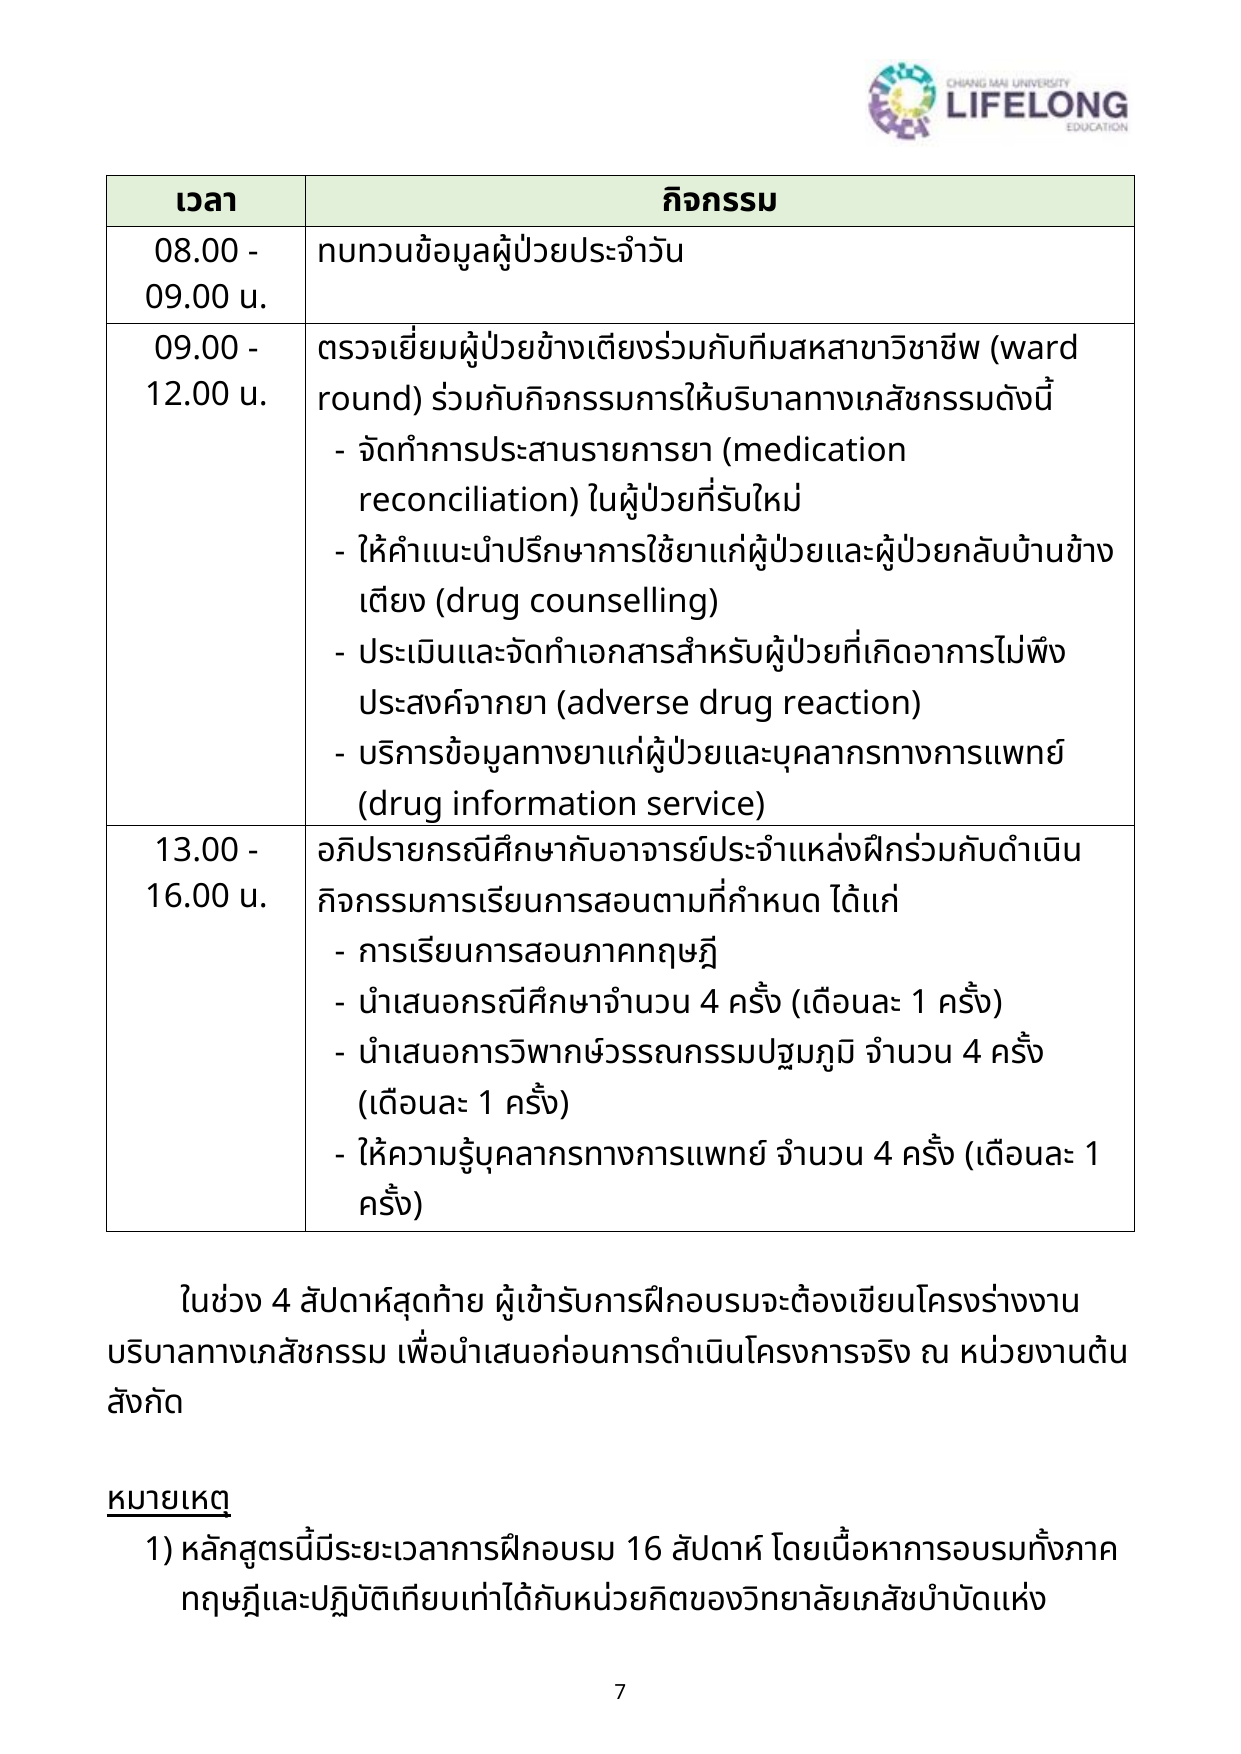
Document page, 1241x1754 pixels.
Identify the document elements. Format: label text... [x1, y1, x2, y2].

text หมายเหตุ [106, 1474, 1134, 1524]
table_cell 09.00 - 12.00 น. [107, 324, 305, 825]
text ในช่วง 4 สัปดาห์สุดท้าย ผู้เข้ารับการฝึกอบรมจะต้องเขียนโครงร่างงานบริบาลทางเภสัชกรรม เพื่อนำเสนอก่อนการดำเนินโครงการจริง ณ หน่วยงานต้นสังกัด [106, 1277, 1134, 1429]
table_cell 13.00 - 16.00 น. [107, 826, 305, 1231]
table_cell ตรวจเยี่ยมผู้ป่วยข้างเตียงร่วมกับทีมสหสาขาวิชาชีพ (ward round) ร่วมกับกิจกรรมการให้บริบาลทางเภสัชกรรมดังนี้ จัดทำการประสานรายการยา (medication reconciliation) ในผู้ป่วยที่รับใหม่ ให้คำแนะนำปรึกษาการใช้ยาแก่ผู้ป่วยและผู้ป่วยกลับบ้านข้างเตียง (drug counselling) ประเมินและจัดทำเอกสารสำหรับผู้ป่วยที่เกิดอาการไม่พึงประสงค์จากยา (adverse drug reaction) บริการข้อมูลทางยาแก่ผู้ป่วยและบุคลากรทางการแพทย์ (drug information service) [306, 324, 1134, 825]
table_header เวลา [107, 176, 305, 226]
picture [864, 59, 1134, 147]
table_cell 08.00 - 09.00 น. [107, 227, 305, 323]
table_cell อภิปรายกรณีศึกษากับอาจารย์ประจำแหล่งฝึกร่วมกับดำเนินกิจกรรมการเรียนการสอนตามที่กำหนด ได้แก่ การเรียนการสอนภาคทฤษฎี นำเสนอกรณีศึกษาจำนวน 4 ครั้ง (เดือนละ 1 ครั้ง) นำเสนอการวิพากษ์วรรณกรรมปฐมภูมิ จำนวน 4 ครั้ง (เดือนละ 1 ครั้ง) ให้ความรู้บุคลากรทางการแพทย์ จำนวน 4 ครั้ง (เดือนละ 1 ครั้ง) [306, 826, 1134, 1231]
table_cell ทบทวนข้อมูลผู้ป่วยประจำวัน [306, 227, 1134, 323]
table_header กิจกรรม [306, 176, 1134, 226]
